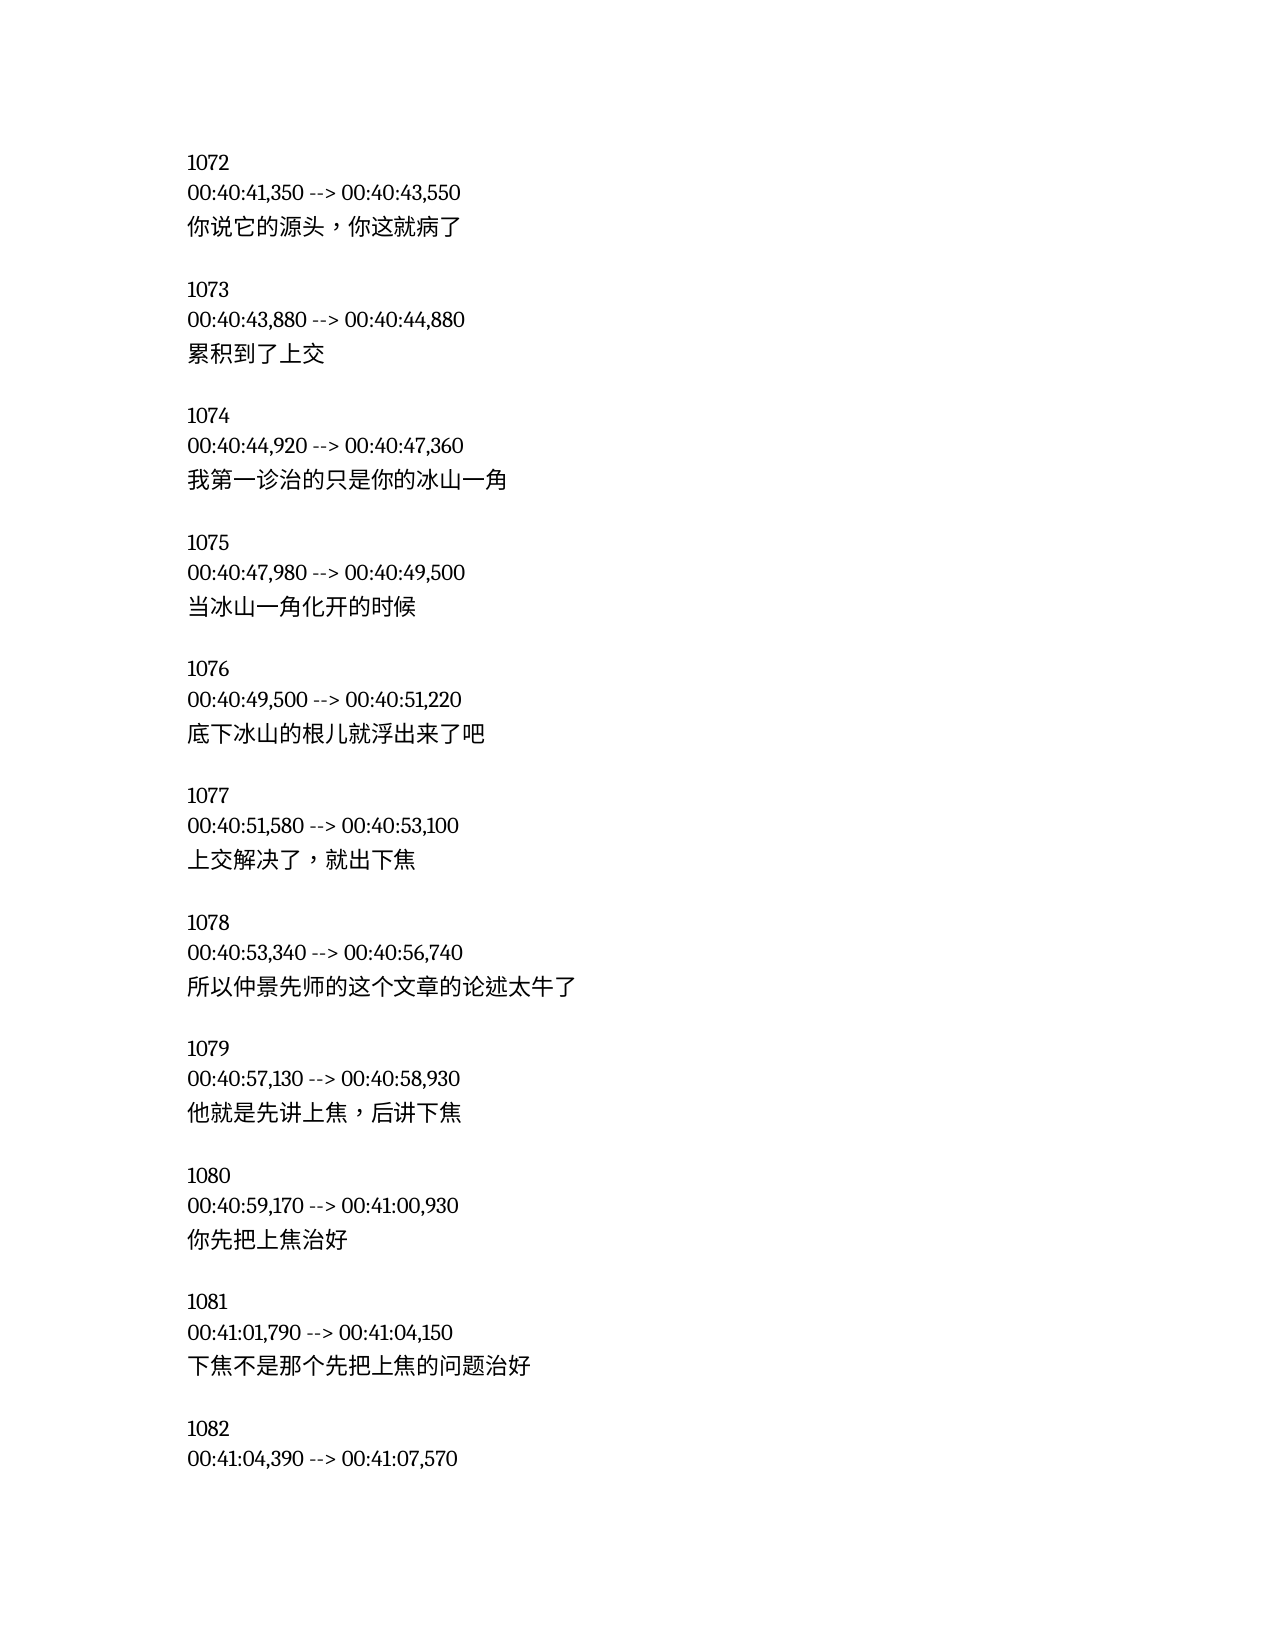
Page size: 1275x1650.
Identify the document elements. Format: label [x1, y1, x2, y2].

text [187, 150, 1087, 1472]
